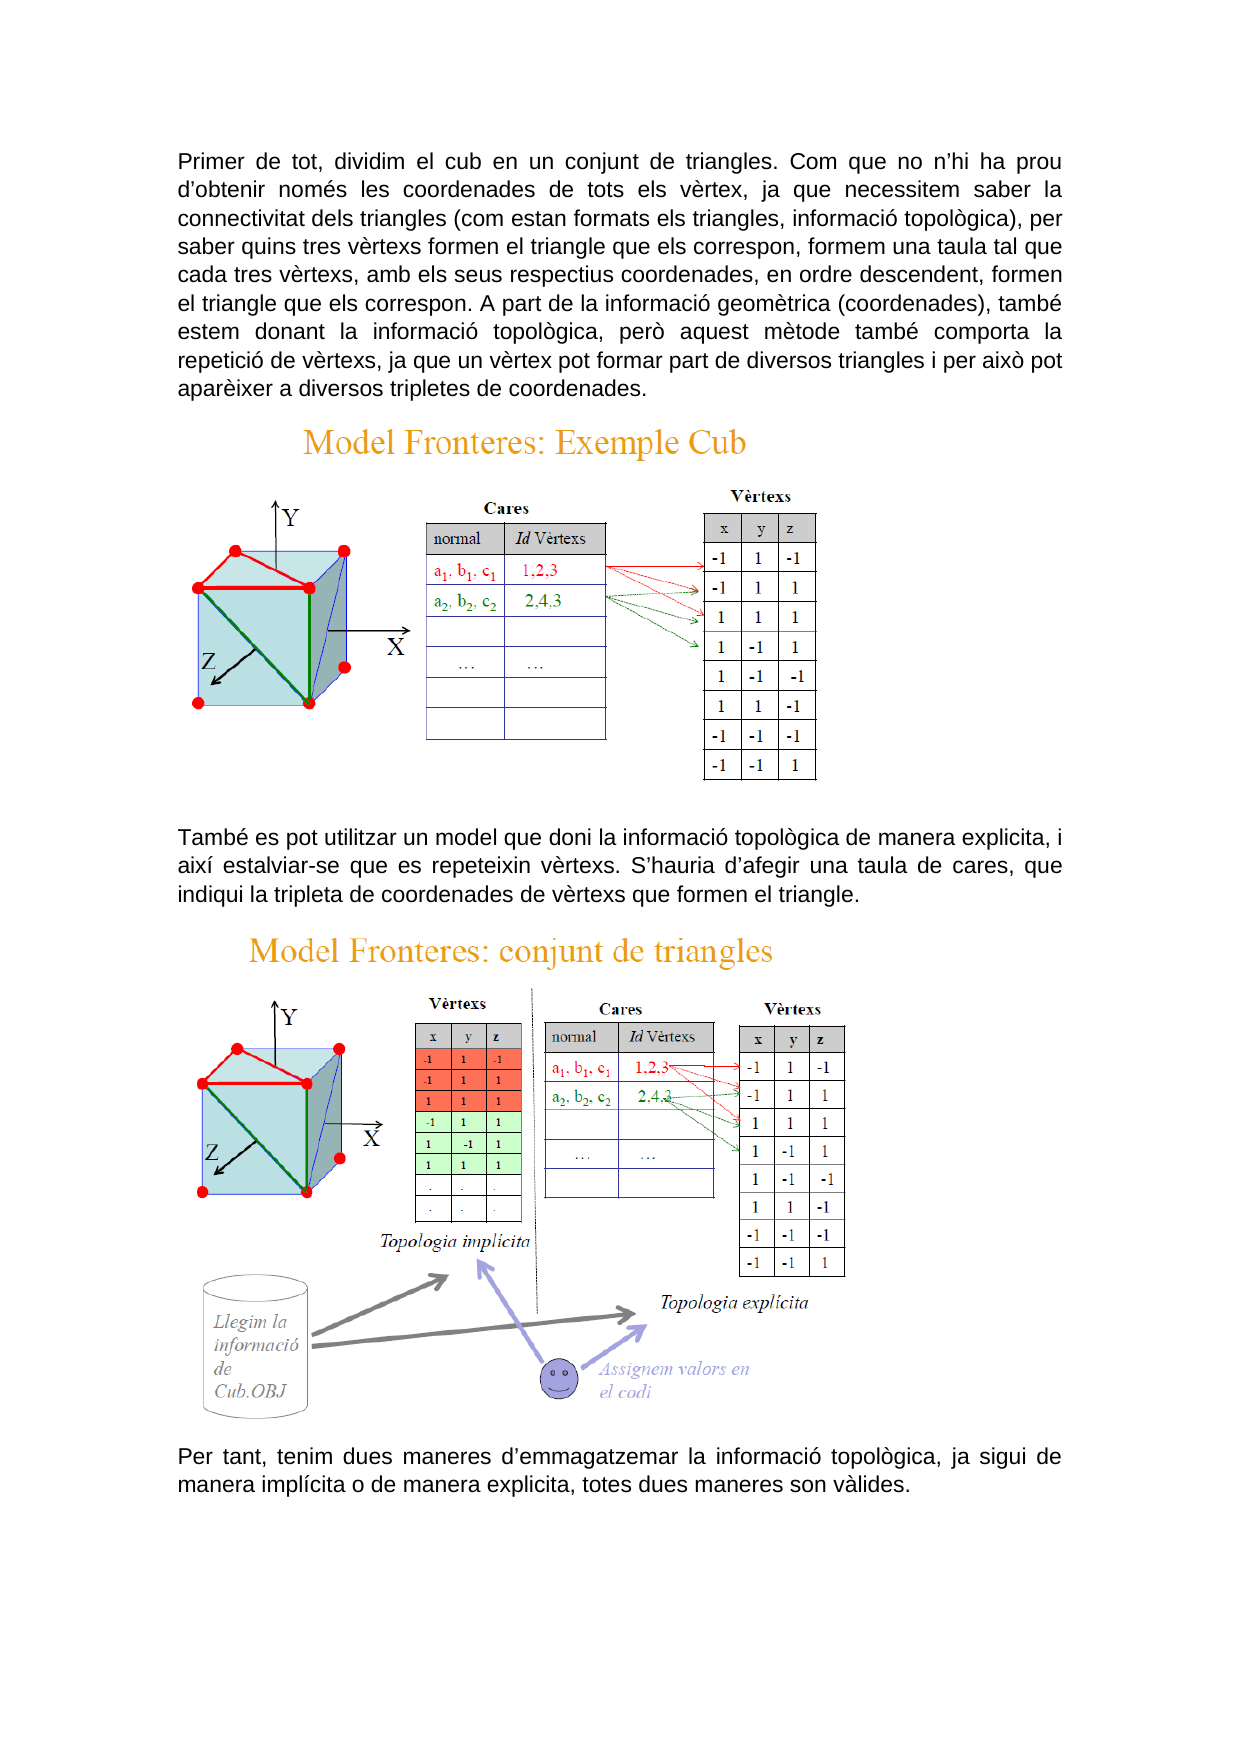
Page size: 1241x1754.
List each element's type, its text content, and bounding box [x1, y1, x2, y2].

picture [177, 420, 837, 805]
picture [177, 925, 852, 1425]
text Per tant, tenim dues maneres d’emmagatzemar la informació topològica, ja sigui de manera implícita o de manera explicita, totes dues maneres son vàlides. [177, 1443, 1063, 1498]
text Primer de tot, dividim el cub en un conjunt de triangles. Com que no n’hi ha prou d’obtenir només les coordenades de tots els vèrtex, ja que necessitem saber la connectivitat dels triangles (com estan formats els triangles, informació topològica), per saber quins tres vèrtexs formen el triangle que els correspon, formem una taula tal que cada tres vèrtexs, amb els seus respectius coordenades, en ordre descendent, formen el triangle que els correspon. A part de la informació geomètrica (coordenades), també estem donant la informació topològica, però aquest mètode també comporta la repetició de vèrtexs, ja que un vèrtex pot formar part de diversos triangles i per això pot aparèixer a diversos tripletes de coordenades. [177, 148, 1063, 401]
text També es pot utilitzar un model que doni la informació topològica de manera explicita, i així estalviar-se que es repeteixin vèrtexs. S’hauria d’afegir una taula de cares, que indiqui la tripleta de coordenades de vèrtexs que formen el triangle. [177, 824, 1063, 907]
